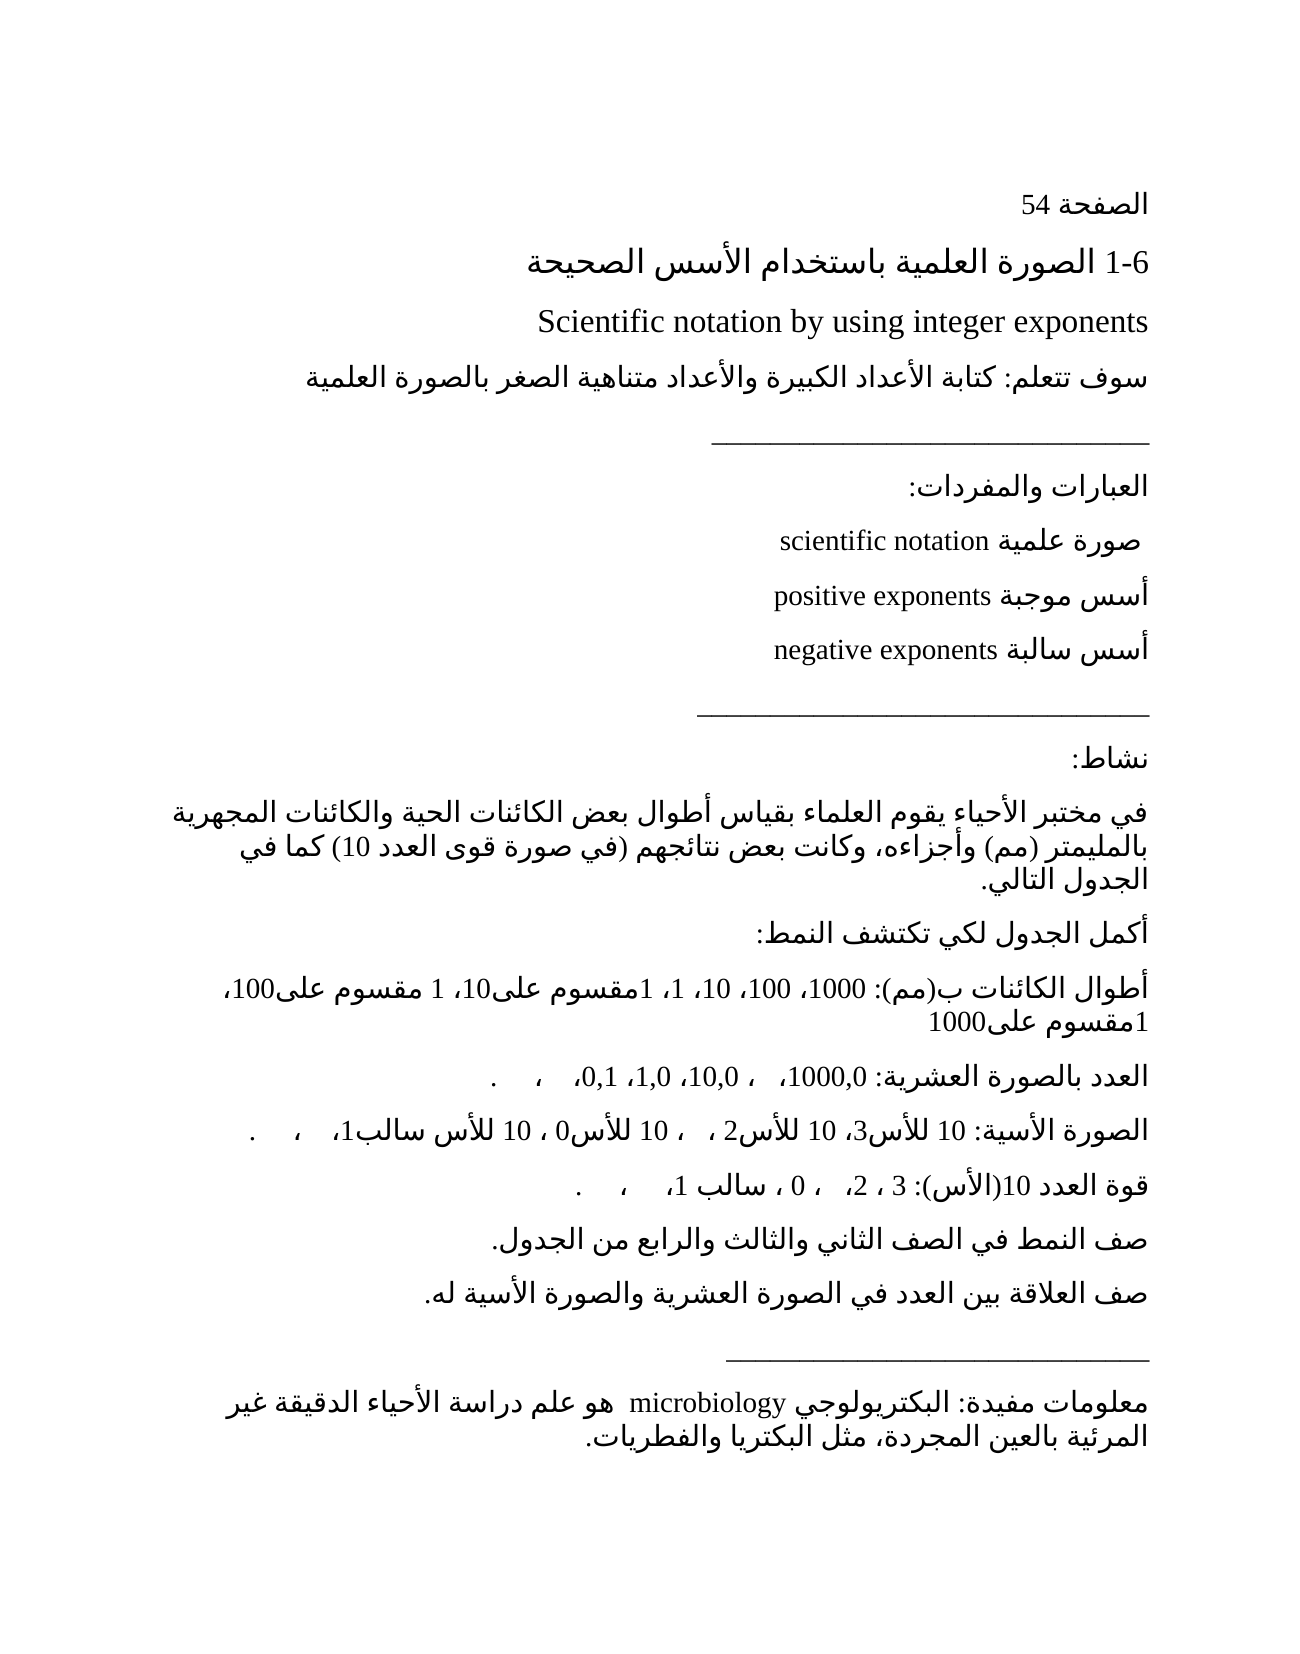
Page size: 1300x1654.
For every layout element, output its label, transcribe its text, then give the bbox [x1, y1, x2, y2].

text في مختبر الأحياء يقوم العلماء بقياس أطوال بعض الكائنات الحية والكائنات المجهرية بالمليمتر (مم) وأجزاءه، وكانت بعض نتائجهم (في صورة قوى العدد 10) كما في الجدول التالي. [150, 795, 1149, 896]
text نشاط: [150, 741, 1149, 774]
text 1-6 الصورة العلمية باستخدام الأسس الصحيحة [150, 242, 1149, 280]
text _______________________________ [150, 686, 1149, 720]
text ______________________________ [150, 414, 1149, 448]
text سوف تتعلم: كتابة الأعداد الكبيرة والأعداد متناهية الصغر بالصورة العلمية [150, 360, 1149, 394]
text أسس سالبة negative exponents [150, 632, 1149, 666]
text أكمل الجدول لكي تكتشف النمط: [150, 917, 1149, 950]
text Scientific notation by using integer exponents [150, 301, 1149, 339]
text _____________________________ [150, 1331, 1149, 1364]
text الصورة الأسية: 10 للأس3، 10 للأس2 ، ، 10 للأس0 ، 10 للأس سالب1، ، . [150, 1113, 1149, 1147]
text العدد بالصورة العشرية: 1000,0، ، 10,0، 1,0، 0,1، ، . [150, 1059, 1149, 1092]
text صورة علمية scientific notation [150, 523, 1149, 557]
text أسس موجبة positive exponents [150, 578, 1149, 611]
text معلومات مفيدة: البكتريولوجي microbiology هو علم دراسة الأحياء الدقيقة غير المرئية بالعين المجردة، مثل البكتريا والفطريات. [150, 1385, 1149, 1452]
text قوة العدد 10(الأس): 3 ، 2، ، 0 ، سالب 1، ، . [150, 1168, 1149, 1201]
text صف النمط في الصف الثاني والثالث والرابع من الجدول. [150, 1222, 1149, 1256]
text أطوال الكائنات ب(مم): 1000، 100، 10، 1، 1مقسوم على10، 1 مقسوم على100، 1مقسوم على1000 [150, 971, 1149, 1038]
text العبارات والمفردات: [150, 469, 1149, 502]
text الصفحة 54 [150, 187, 1149, 221]
text صف العلاقة بين العدد في الصورة العشرية والصورة الأسية له. [150, 1276, 1149, 1310]
